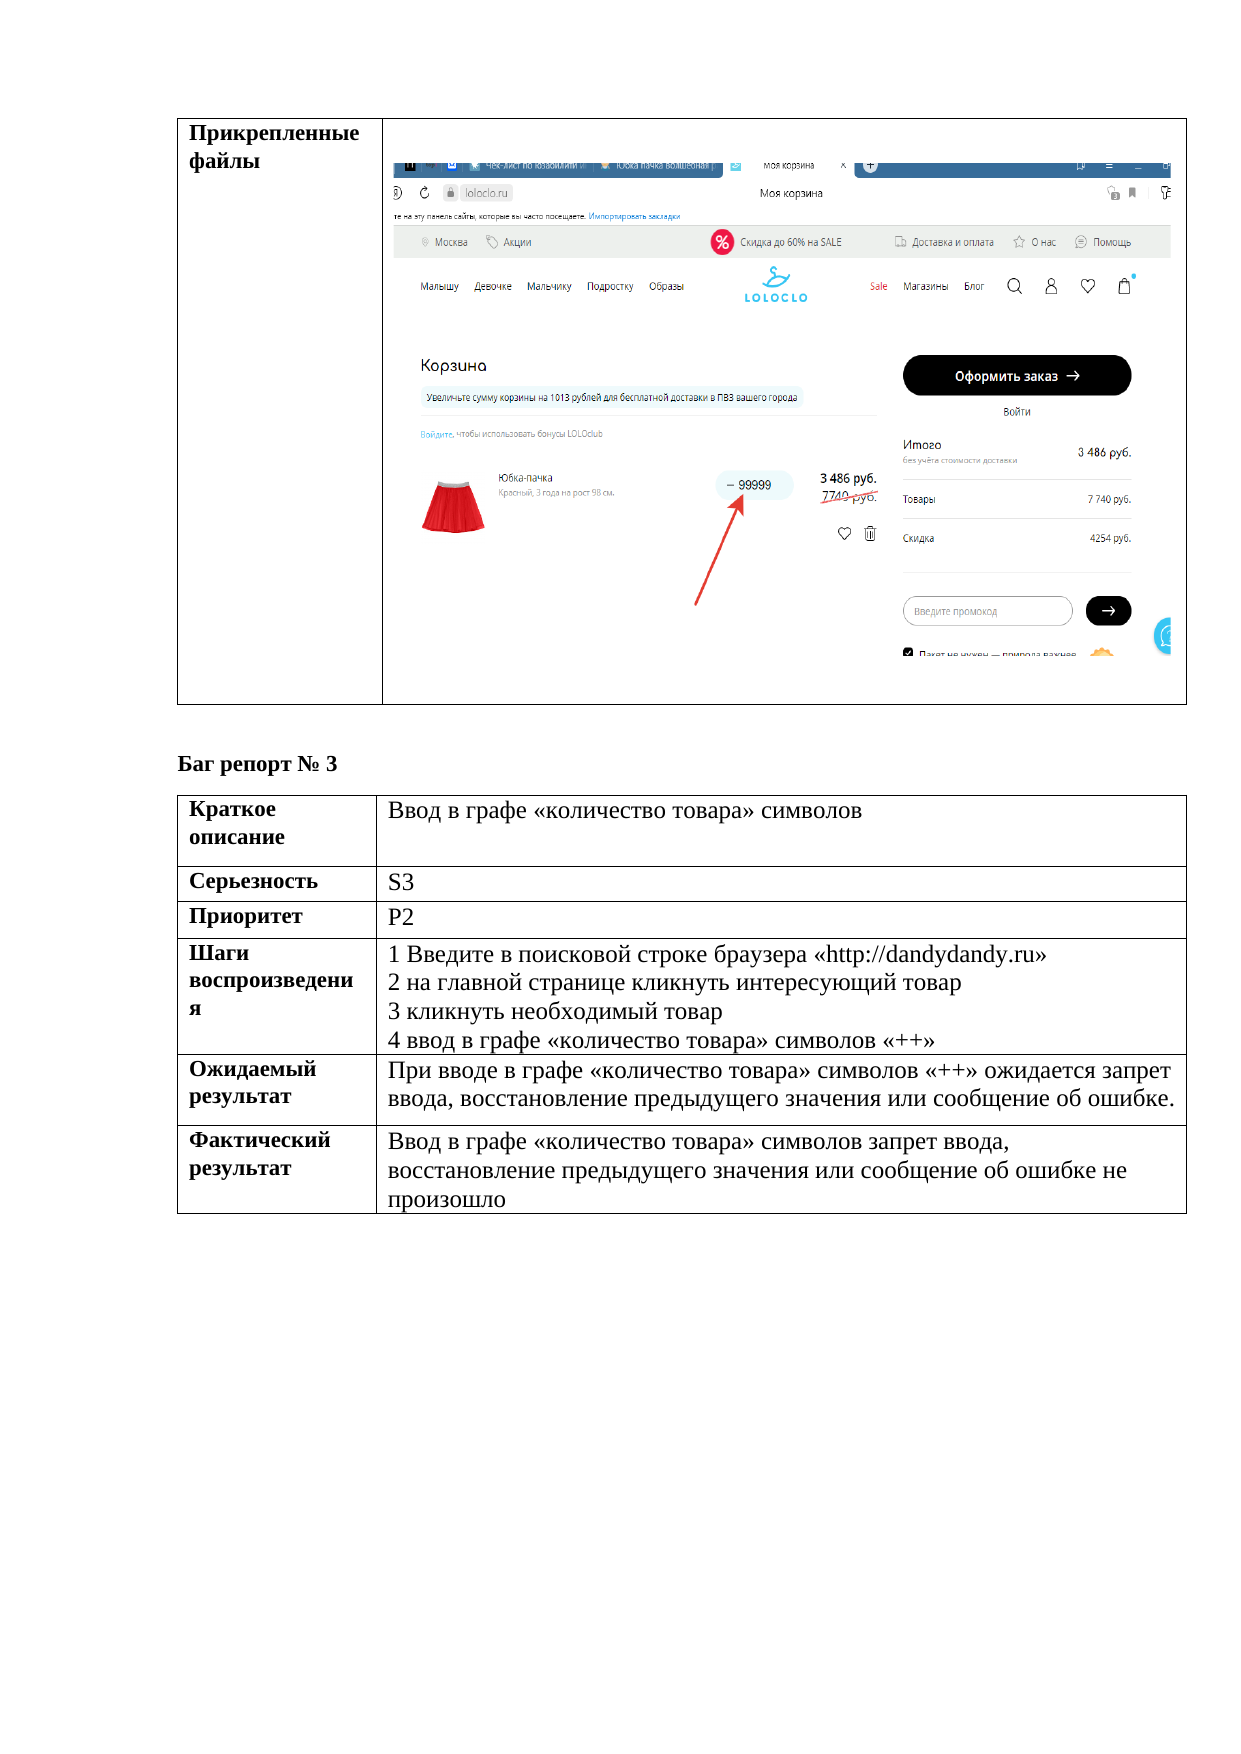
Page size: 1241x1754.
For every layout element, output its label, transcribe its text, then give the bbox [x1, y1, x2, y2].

picture [393, 163, 1171, 656]
table_cell Серьезность [178, 867, 376, 901]
table_header Ввод в графе «количество товара» символов [377, 796, 1186, 866]
table_cell Приоритет [178, 902, 376, 938]
table_cell Фактический результат [178, 1126, 376, 1212]
table_cell P2 [377, 902, 1186, 938]
table_cell Ожидаемый результат [178, 1055, 376, 1125]
table_cell 1 Введите в поисковой строке браузера «http://dandydandy.ru» 2 на главной странице кликнуть интересующий товар 3 кликнуть необходимый товар 4 ввод в графе «количество товара» символов «++» [377, 939, 1186, 1054]
table_cell Шаги воспроизведения [178, 939, 376, 1054]
table_cell [383, 119, 1186, 704]
table_cell S3 [377, 867, 1186, 901]
table_cell Ввод в графе «количество товара» символов запрет ввода, восстановление предыдущего значения или сообщение об ошибке не произошло [377, 1126, 1186, 1212]
table_cell Прикрепленные файлы [178, 119, 382, 704]
text Баг репорт № 3 [177, 750, 1152, 776]
table_cell При вводе в графе «количество товара» символов «++» ожидается запрет ввода, восстановление предыдущего значения или сообщение об ошибке. [377, 1055, 1186, 1125]
table_header Краткое описание [178, 796, 376, 866]
